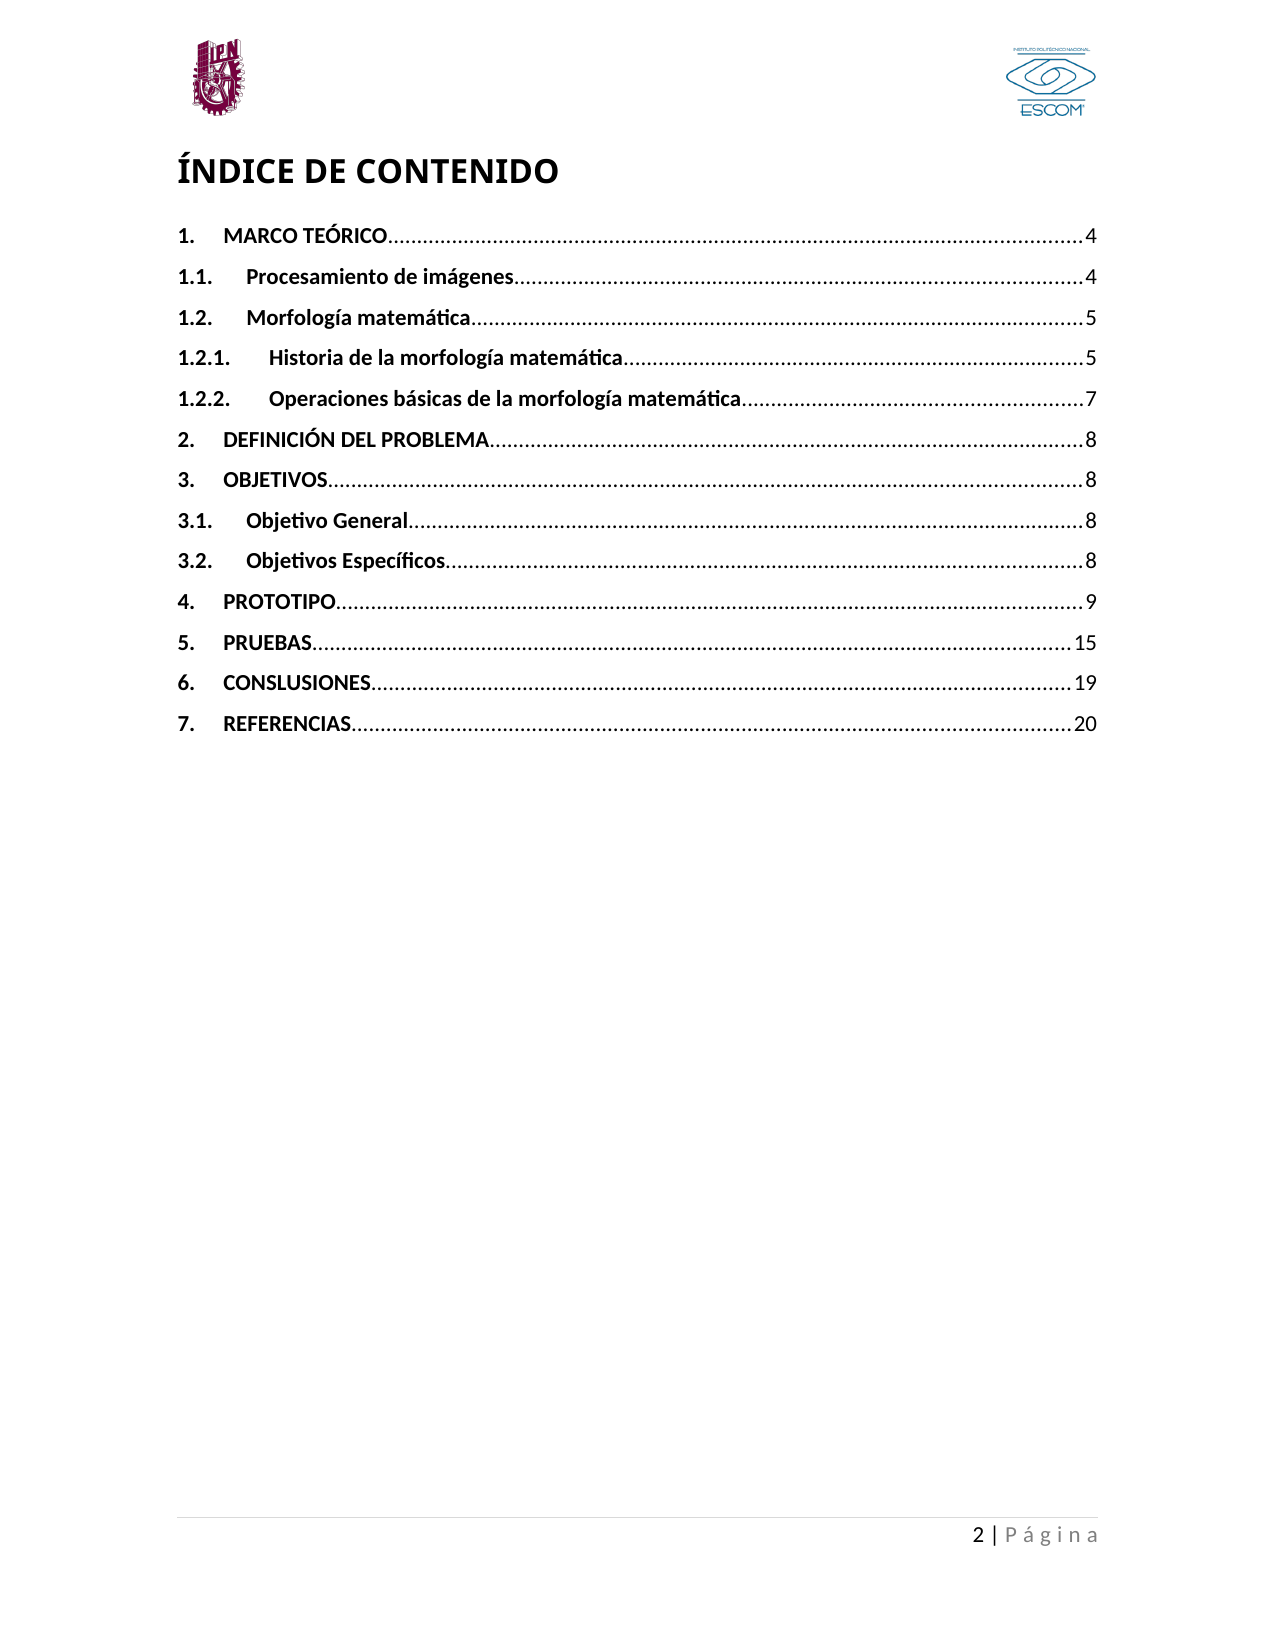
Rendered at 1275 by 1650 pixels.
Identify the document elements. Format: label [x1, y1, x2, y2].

picture [177, 33, 262, 124]
picture [1003, 45, 1098, 118]
